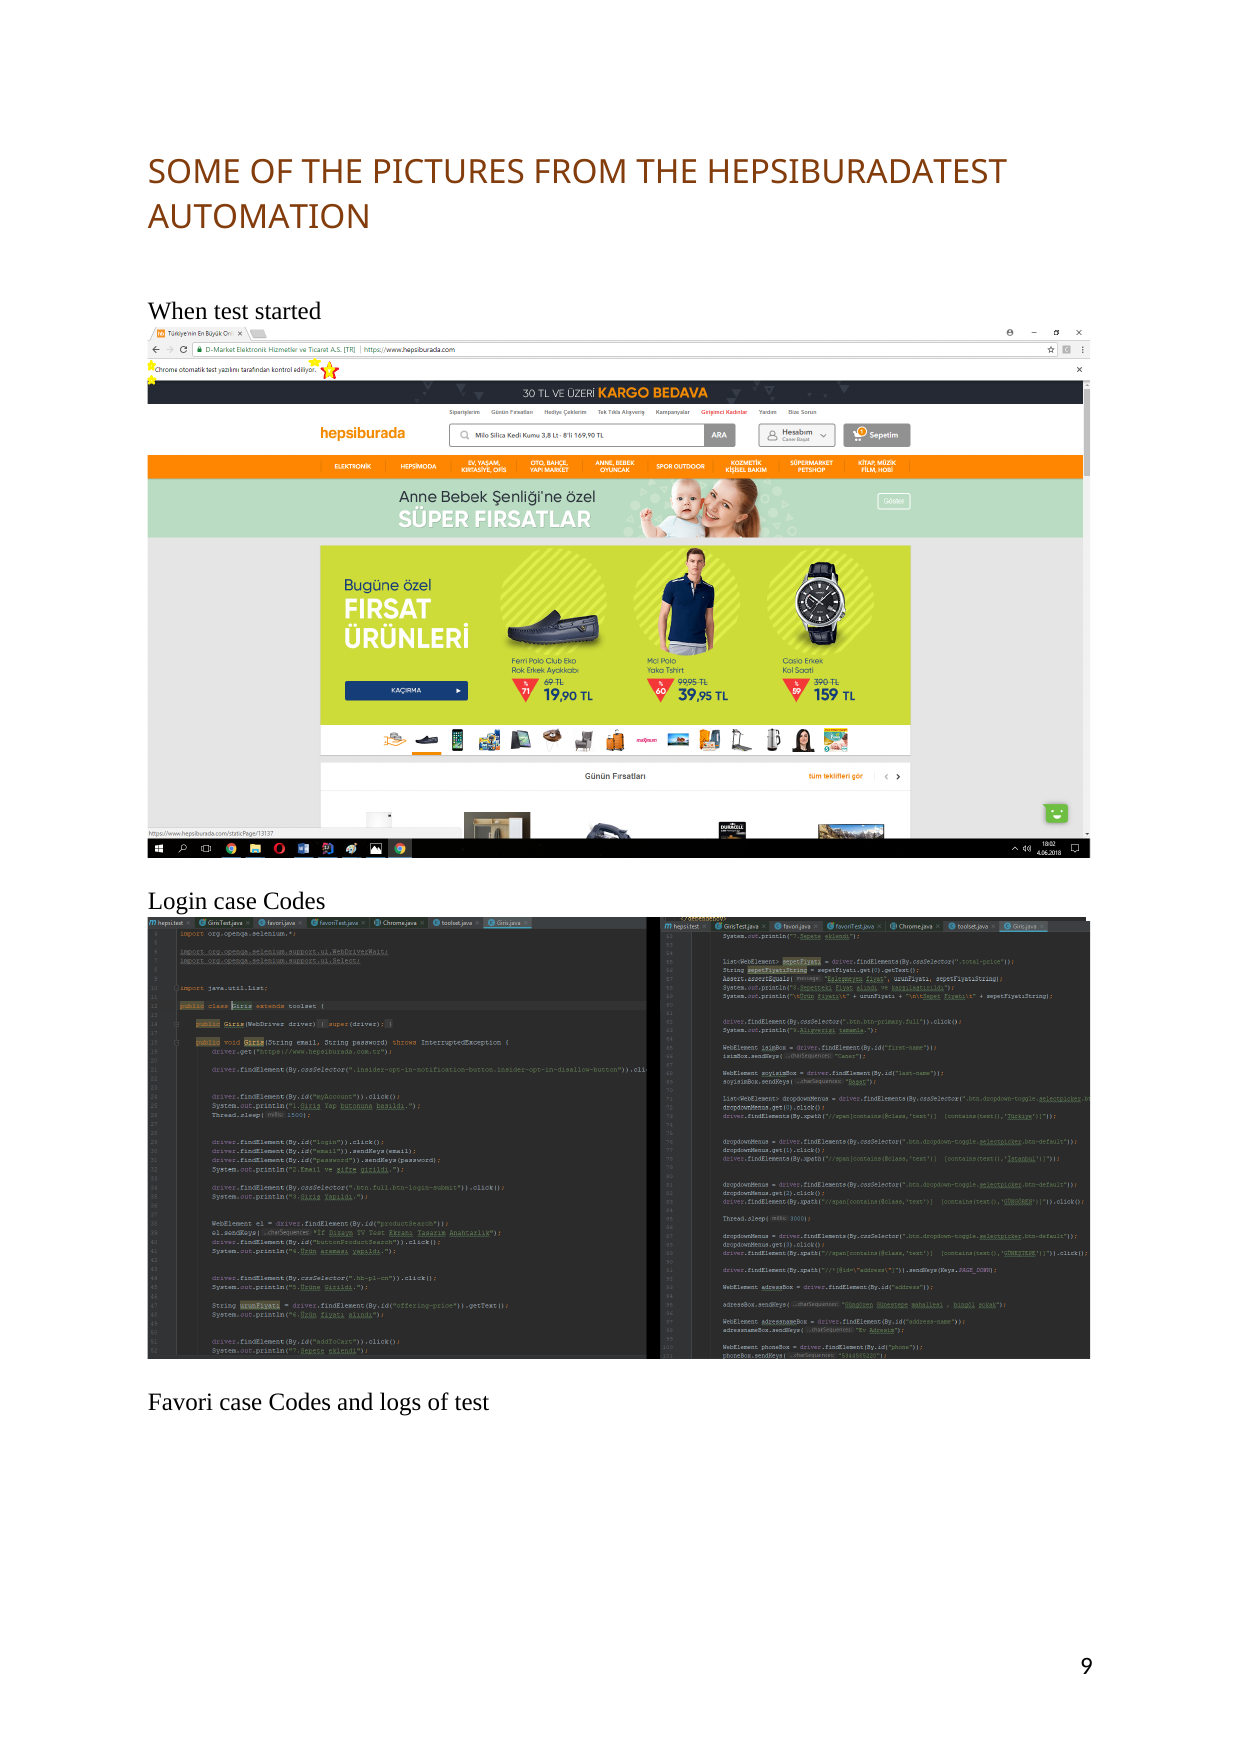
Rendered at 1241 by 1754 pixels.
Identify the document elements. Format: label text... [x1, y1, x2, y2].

picture [147, 917, 1091, 1359]
text Favori case Codes and logs of test [148, 1387, 1093, 1416]
text Login case Codes [148, 886, 1093, 915]
text When test started [148, 296, 1093, 325]
picture [147, 327, 1091, 858]
text SOME OF THE PICTURES FROM THE HEPSIBURADATEST AUTOMATION [148, 148, 1093, 238]
